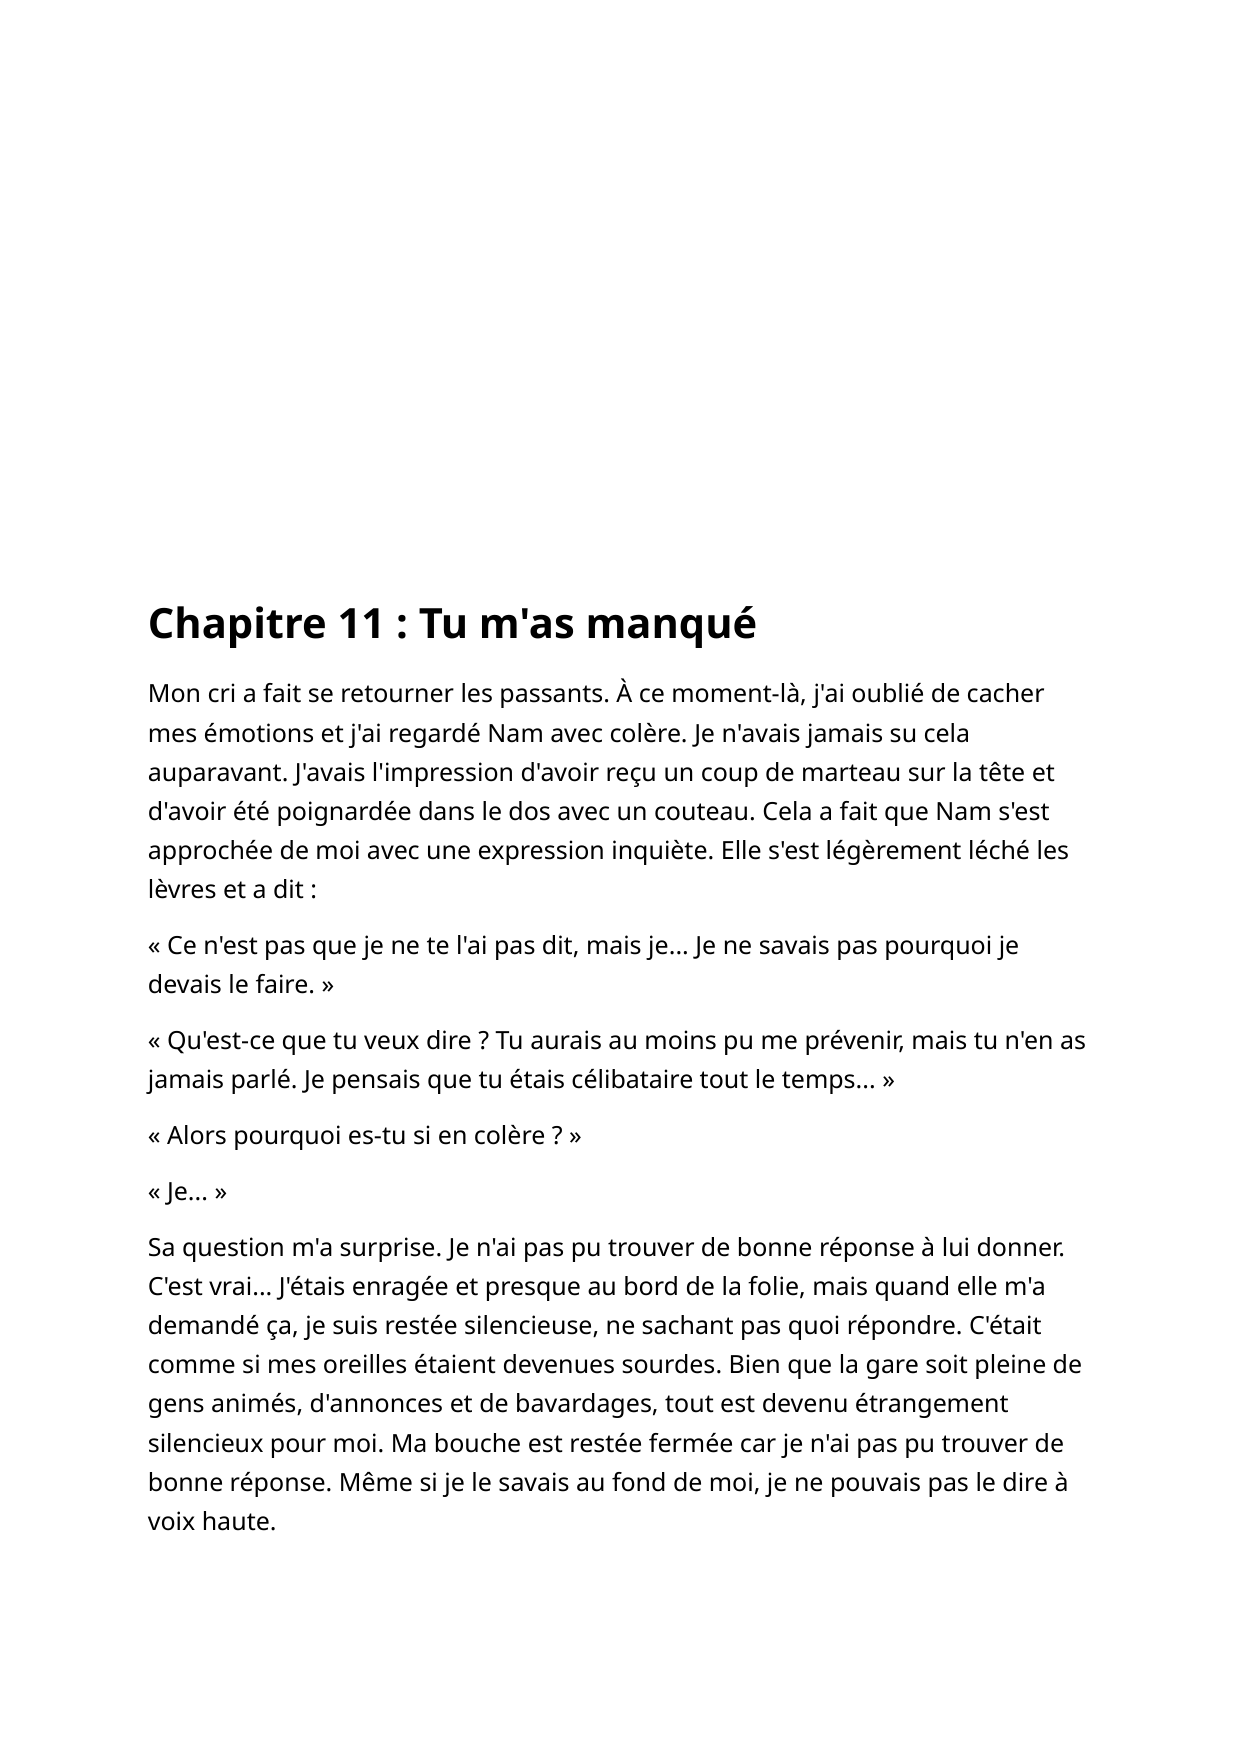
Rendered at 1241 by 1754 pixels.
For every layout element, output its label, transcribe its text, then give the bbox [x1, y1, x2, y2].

text Chapitre 11 : Tu m'as manqué [148, 594, 1093, 651]
text Sa question m'a surprise. Je n'ai pas pu trouver de bonne réponse à lui donner. C'est vrai... J'étais enragée et presque au bord de la folie, mais quand elle m'a demandé ça, je suis restée silencieuse, ne sachant pas quoi répondre. C'était comme si mes oreilles étaient devenues sourdes. Bien que la gare soit pleine de gens animés, d'annonces et de bavardages, tout est devenu étrangement silencieux pour moi. Ma bouche est restée fermée car je n'ai pas pu trouver de bonne réponse. Même si je le savais au fond de moi, je ne pouvais pas le dire à voix haute. [148, 1229, 1093, 1538]
text « Alors pourquoi es-tu si en colère ? » [148, 1118, 1093, 1152]
text Mon cri a fait se retourner les passants. À ce moment-là, j'ai oublié de cacher mes émotions et j'ai regardé Nam avec colère. Je n'avais jamais su cela auparavant. J'avais l'impression d'avoir reçu un coup de marteau sur la tête et d'avoir été poignardée dans le dos avec un couteau. Cela a fait que Nam s'est approchée de moi avec une expression inquiète. Elle s'est légèrement léché les lèvres et a dit : [148, 676, 1093, 906]
text « Qu'est-ce que tu veux dire ? Tu aurais au moins pu me prévenir, mais tu n'en as jamais parlé. Je pensais que tu étais célibataire tout le temps... » [148, 1023, 1093, 1096]
text « Ce n'est pas que je ne te l'ai pas dit, mais je... Je ne savais pas pourquoi je devais le faire. » [148, 928, 1093, 1001]
text « Je... » [148, 1174, 1093, 1208]
